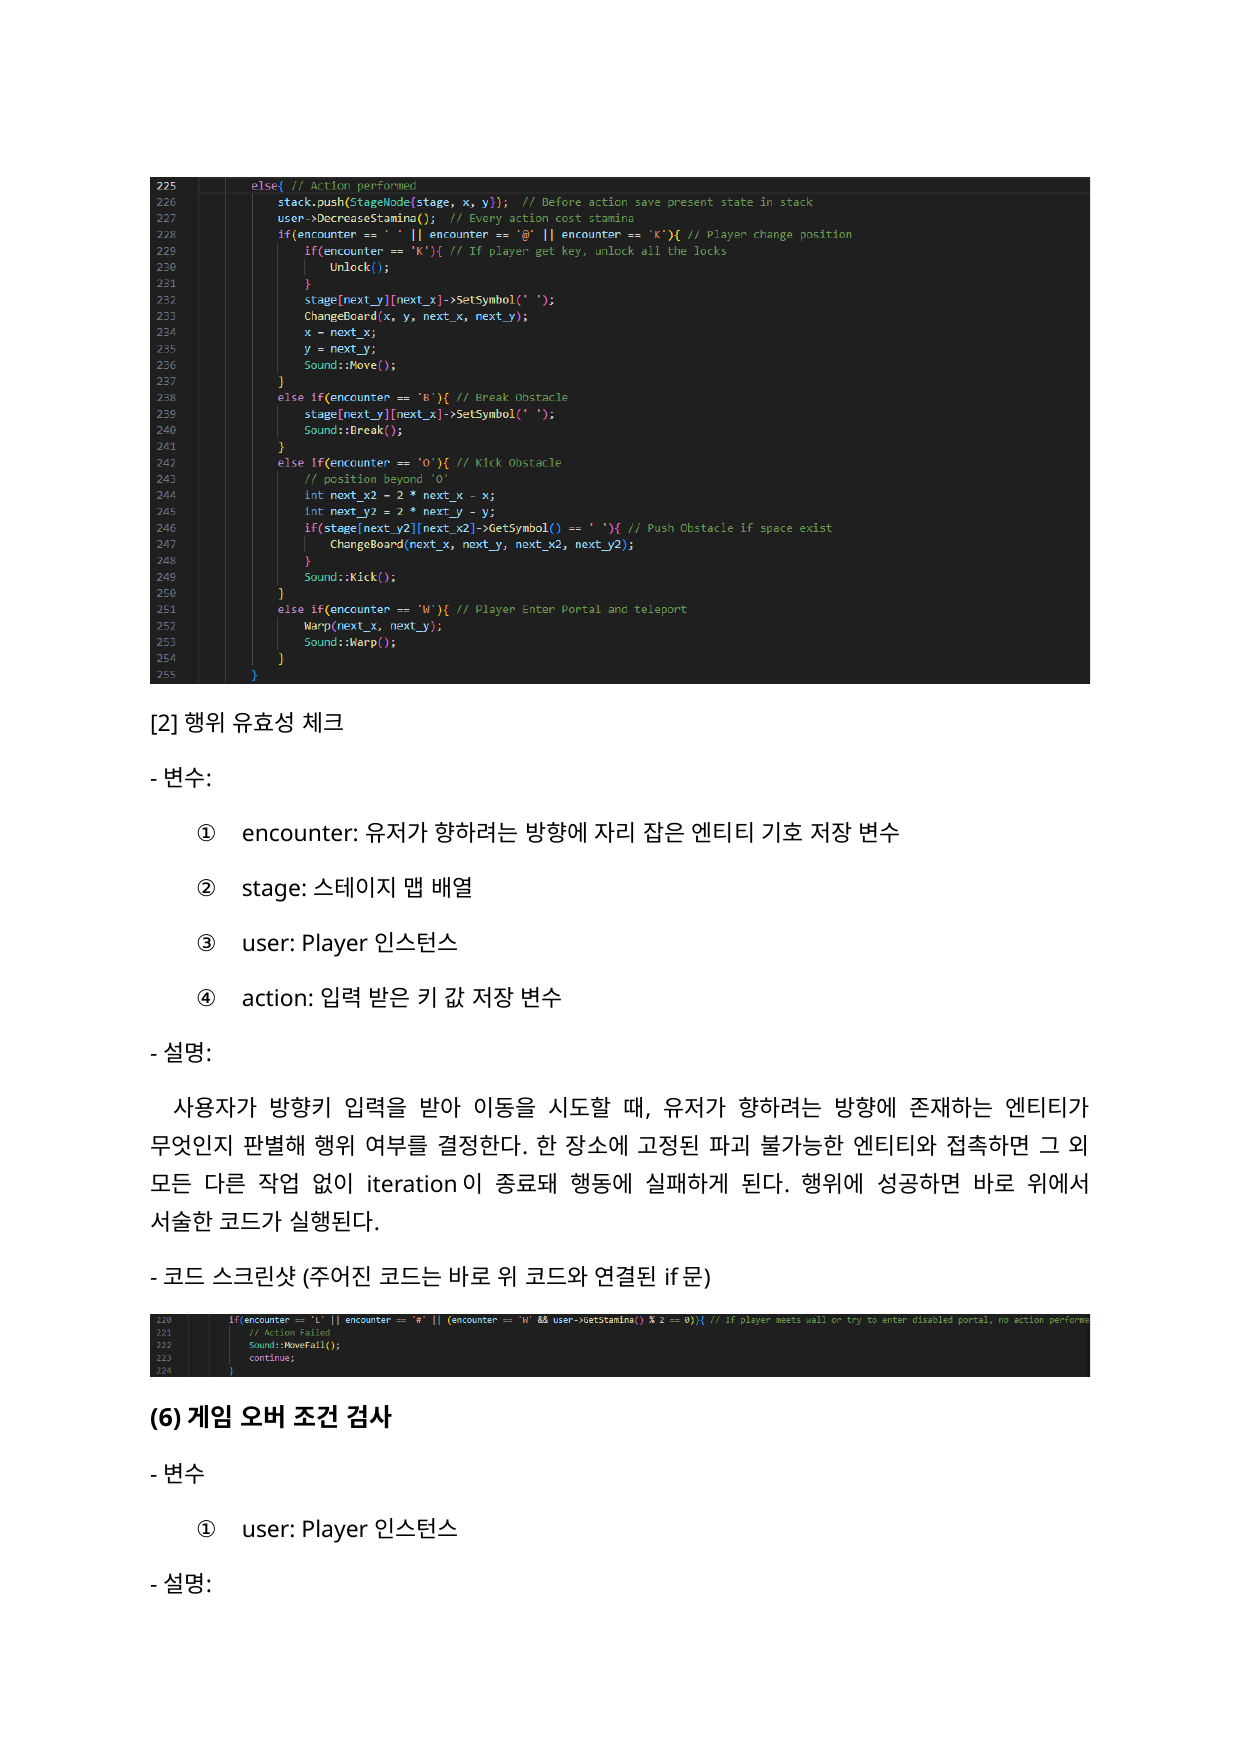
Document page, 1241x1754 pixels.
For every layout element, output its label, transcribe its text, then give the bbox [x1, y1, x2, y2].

list user: Player 인스턴스 [196, 924, 1090, 958]
list user: Player 인스턴스 [196, 1511, 1090, 1544]
picture [150, 1314, 1091, 1377]
text [2] 행위 유효성 체크 [150, 704, 1090, 738]
list action: 입력 받은 키 값 저장 변수 [196, 979, 1090, 1013]
picture [150, 177, 1091, 684]
list encounter: 유저가 향하려는 방향에 자리 잡은 엔티티 기호 저장 변수 [196, 814, 1090, 848]
text - 코드 스크린샷 (주어진 코드는 바로 위 코드와 연결된 if문) [150, 1259, 1090, 1293]
text - 설명: [150, 1566, 1090, 1599]
text 사용자가 방향키 입력을 받아 이동을 시도할 때, 유저가 향하려는 방향에 존재하는 엔티티가 무엇인지 판별해 행위 여부를 결정한다. 한 장소에 고정된 파괴 불가능한 엔티티와 접촉하면 그 외 모든 다른 작업 없이 iteration이 종료돼 행동에 실패하게 된다. 행위에 성공하면 바로 위에서 서술한 코드가 실행된다. [150, 1089, 1090, 1238]
text (6) 게임 오버 조건 검사 [150, 1397, 1090, 1434]
text - 설명: [150, 1034, 1090, 1068]
text - 변수 [150, 1456, 1090, 1489]
list stage: 스테이지 맵 배열 [196, 869, 1090, 903]
text - 변수: [150, 759, 1090, 793]
